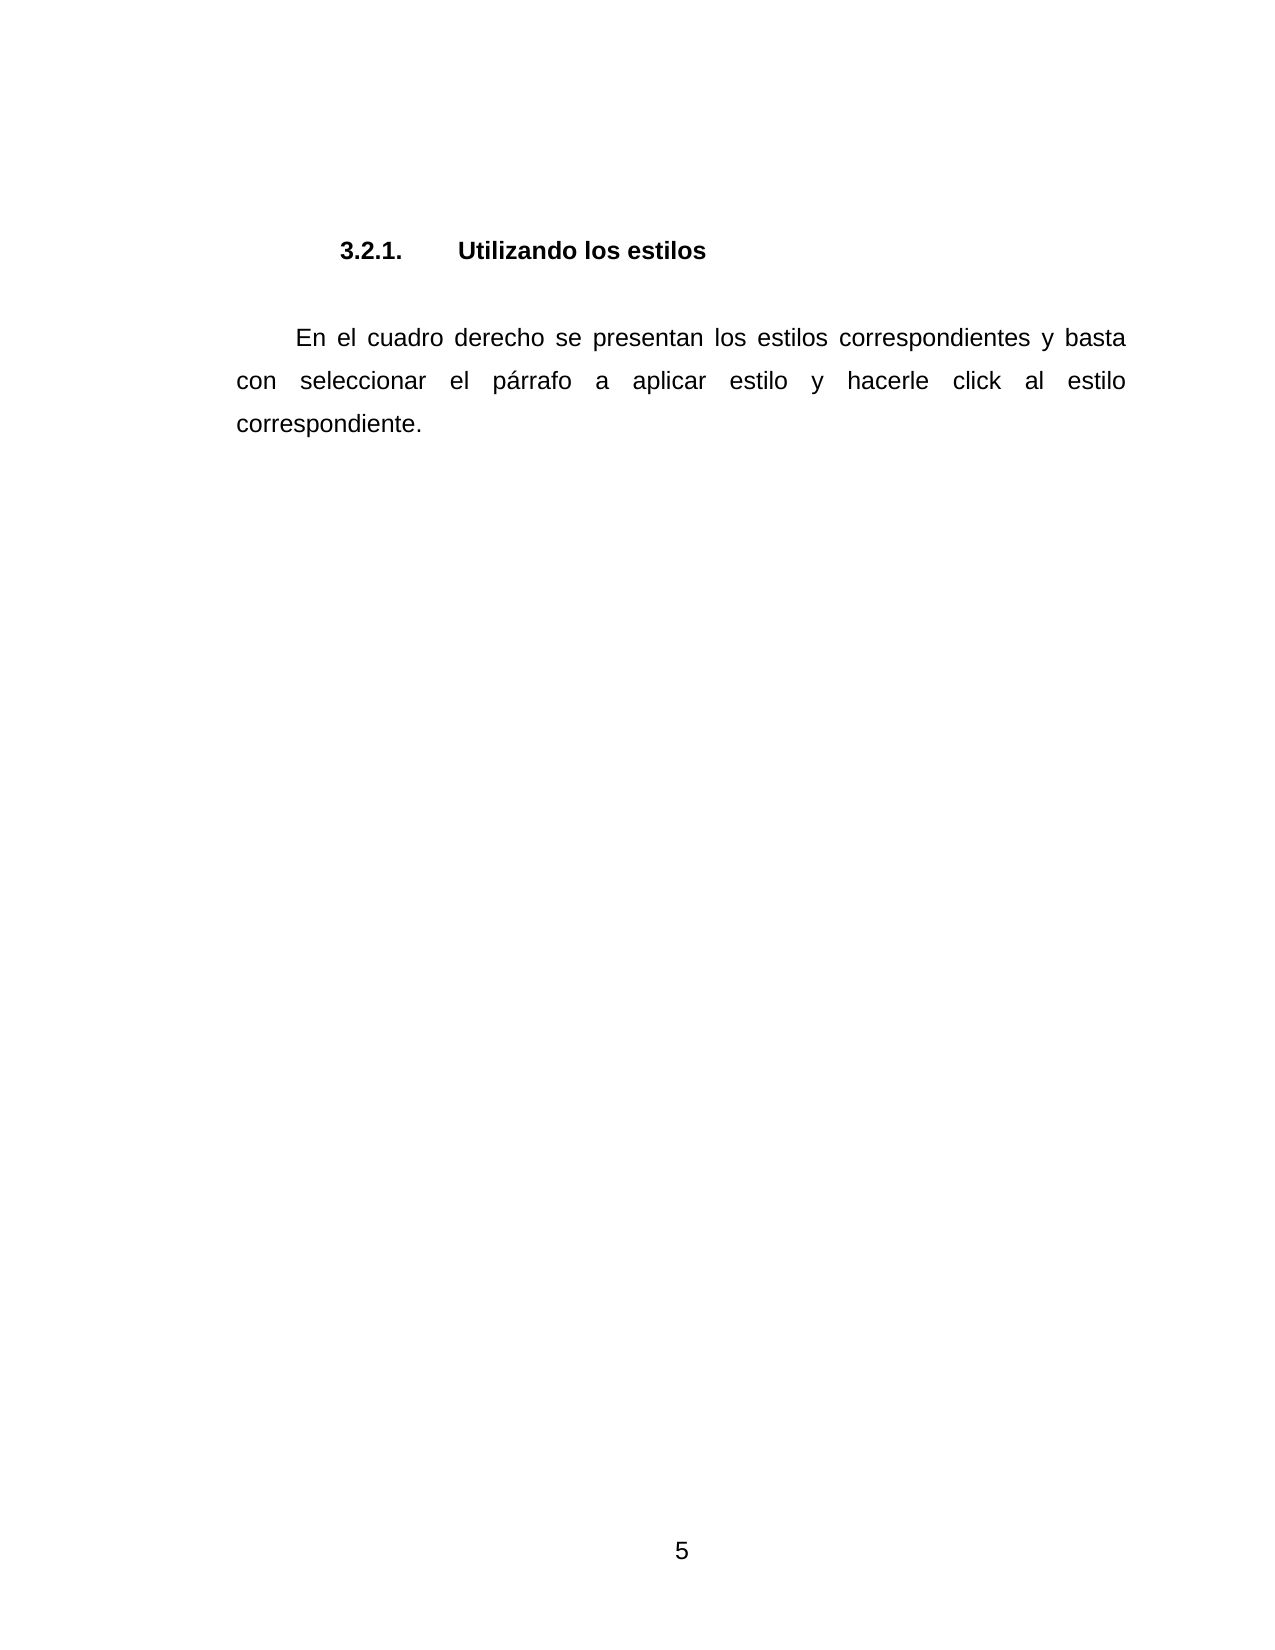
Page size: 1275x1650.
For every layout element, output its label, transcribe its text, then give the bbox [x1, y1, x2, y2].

text En el cuadro derecho se presentan los estilos correspondientes y basta con seleccionar el párrafo a aplicar estilo y hacerle click al estilo correspondiente. [236, 322, 1127, 437]
text Utilizando los estilos [340, 236, 1127, 265]
